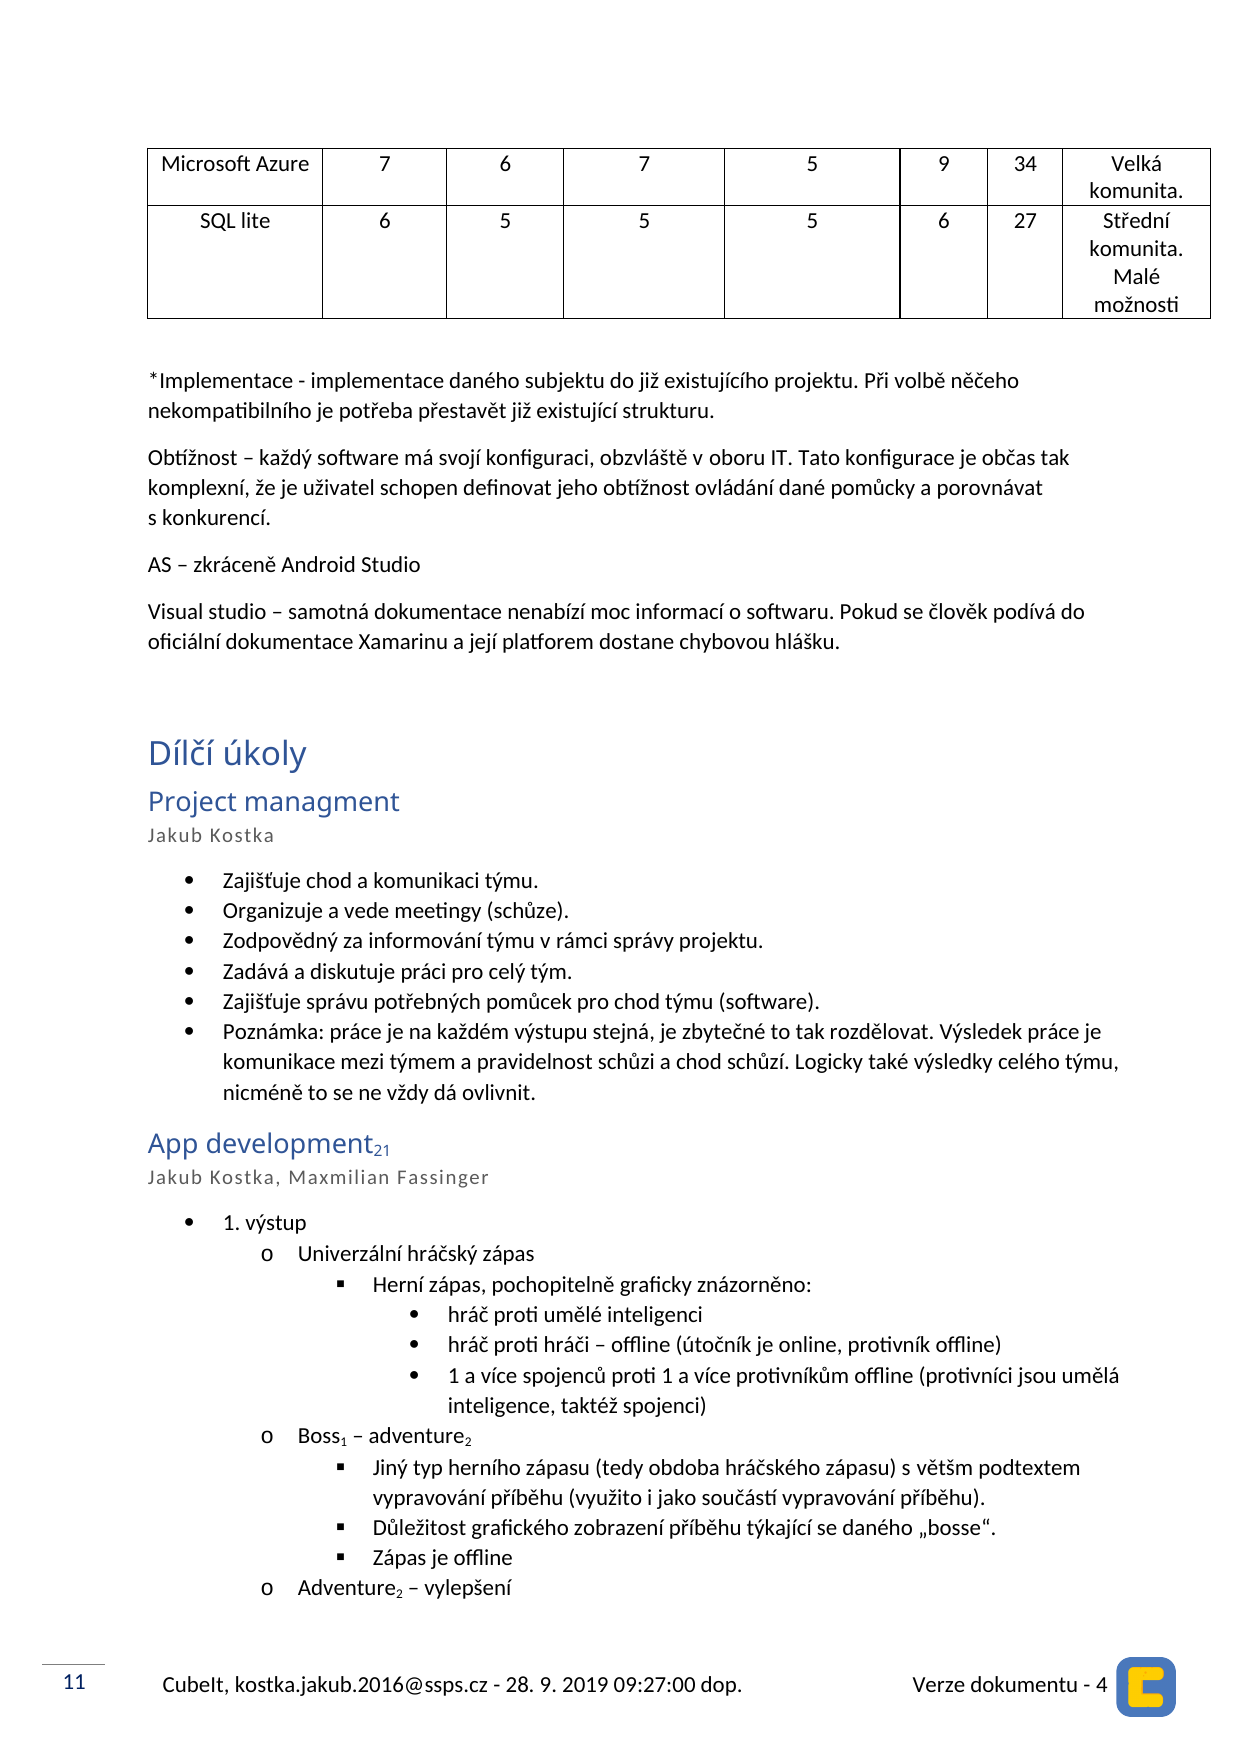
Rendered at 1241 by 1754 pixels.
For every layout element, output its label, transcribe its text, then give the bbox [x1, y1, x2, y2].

list 1. výstup [185, 1208, 1122, 1236]
list Zodpovědný za informování týmu v rámci správy projektu. [185, 927, 1122, 955]
table_cell 6 [447, 149, 563, 205]
table_cell 6 [901, 206, 987, 318]
list hráč proti umělé inteligenci [410, 1300, 1122, 1328]
picture [1116, 1657, 1176, 1717]
list Zajišťuje chod a komunikaci týmu. [185, 866, 1122, 894]
list 1 a více spojenců proti 1 a více protivníkům offline (protivníci jsou umělá inteligence, taktéž spojenci) [410, 1361, 1122, 1419]
subtitle App development21 [148, 1124, 1122, 1161]
list Herní zápas, pochopitelně graficky znázorněno: [335, 1270, 1122, 1298]
table_cell 34 [988, 149, 1062, 205]
table_cell Střední komunita. Malé možnosti [1063, 206, 1210, 318]
table_cell 6 [323, 206, 446, 318]
list Adventure2 – vylepšení [260, 1573, 1122, 1603]
table_cell 9 [901, 149, 987, 205]
subtitle Jakub Kostka [148, 822, 1122, 848]
text *Implementace - implementace daného subjektu do již existujícího projektu. Při volbě něčeho nekompatibilního je potřeba přestavět již existující strukturu. [148, 366, 1122, 424]
text AS – zkráceně Android Studio [148, 550, 1122, 578]
table_cell 5 [725, 149, 899, 205]
table_cell 5 [447, 206, 563, 318]
table_cell Microsoft Azure [148, 149, 322, 205]
table_cell 27 [988, 206, 1062, 318]
list Univerzální hráčský zápas [260, 1239, 1122, 1268]
table_cell 5 [564, 206, 724, 318]
table_cell Velká komunita. [1063, 149, 1210, 205]
list Jiný typ herního zápasu (tedy obdoba hráčského zápasu) s většm podtextem vypravování příběhu (využito i jako součástí vypravování příběhu). [335, 1453, 1122, 1511]
table_cell 5 [725, 206, 899, 318]
subtitle Jakub Kostka, Maxmilian Fassinger [148, 1164, 1122, 1190]
list Zápas je offline [335, 1543, 1122, 1571]
list Důležitost grafického zobrazení příběhu týkající se daného „bosse“. [335, 1513, 1122, 1541]
list Poznámka: práce je na každém výstupu stejná, je zbytečné to tak rozdělovat. Výsledek práce je komunikace mezi týmem a pravidelnost schůzi a chod schůzí. Logicky také výsledky celého týmu, nicméně to se ne vždy dá ovlivnit. [185, 1017, 1122, 1106]
subtitle Project managment [148, 782, 1122, 819]
list Zadává a diskutuje práci pro celý tým. [185, 957, 1122, 985]
list Boss1 – adventure2 [260, 1421, 1122, 1450]
list hráč proti hráči – offline (útočník je online, protivník offline) [410, 1331, 1122, 1358]
list Organizuje a vede meetingy (schůze). [185, 896, 1122, 924]
table_cell 7 [323, 149, 446, 205]
list Zajišťuje správu potřebných pomůcek pro chod týmu (software). [185, 987, 1122, 1015]
table_cell 7 [564, 149, 724, 205]
text Visual studio – samotná dokumentace nenabízí moc informací o softwaru. Pokud se člověk podívá do oficiální dokumentace Xamarinu a její platforem dostane chybovou hlášku. [148, 597, 1122, 655]
text Obtížnost – každý software má svojí konfiguraci, obzvláště v oboru IT. Tato konfigurace je občas tak komplexní, že je uživatel schopen definovat jeho obtížnost ovládání dané pomůcky a porovnávat s konkurencí. [148, 443, 1122, 531]
subtitle Dílčí úkoly [148, 729, 1122, 775]
table_cell SQL lite [148, 206, 322, 318]
